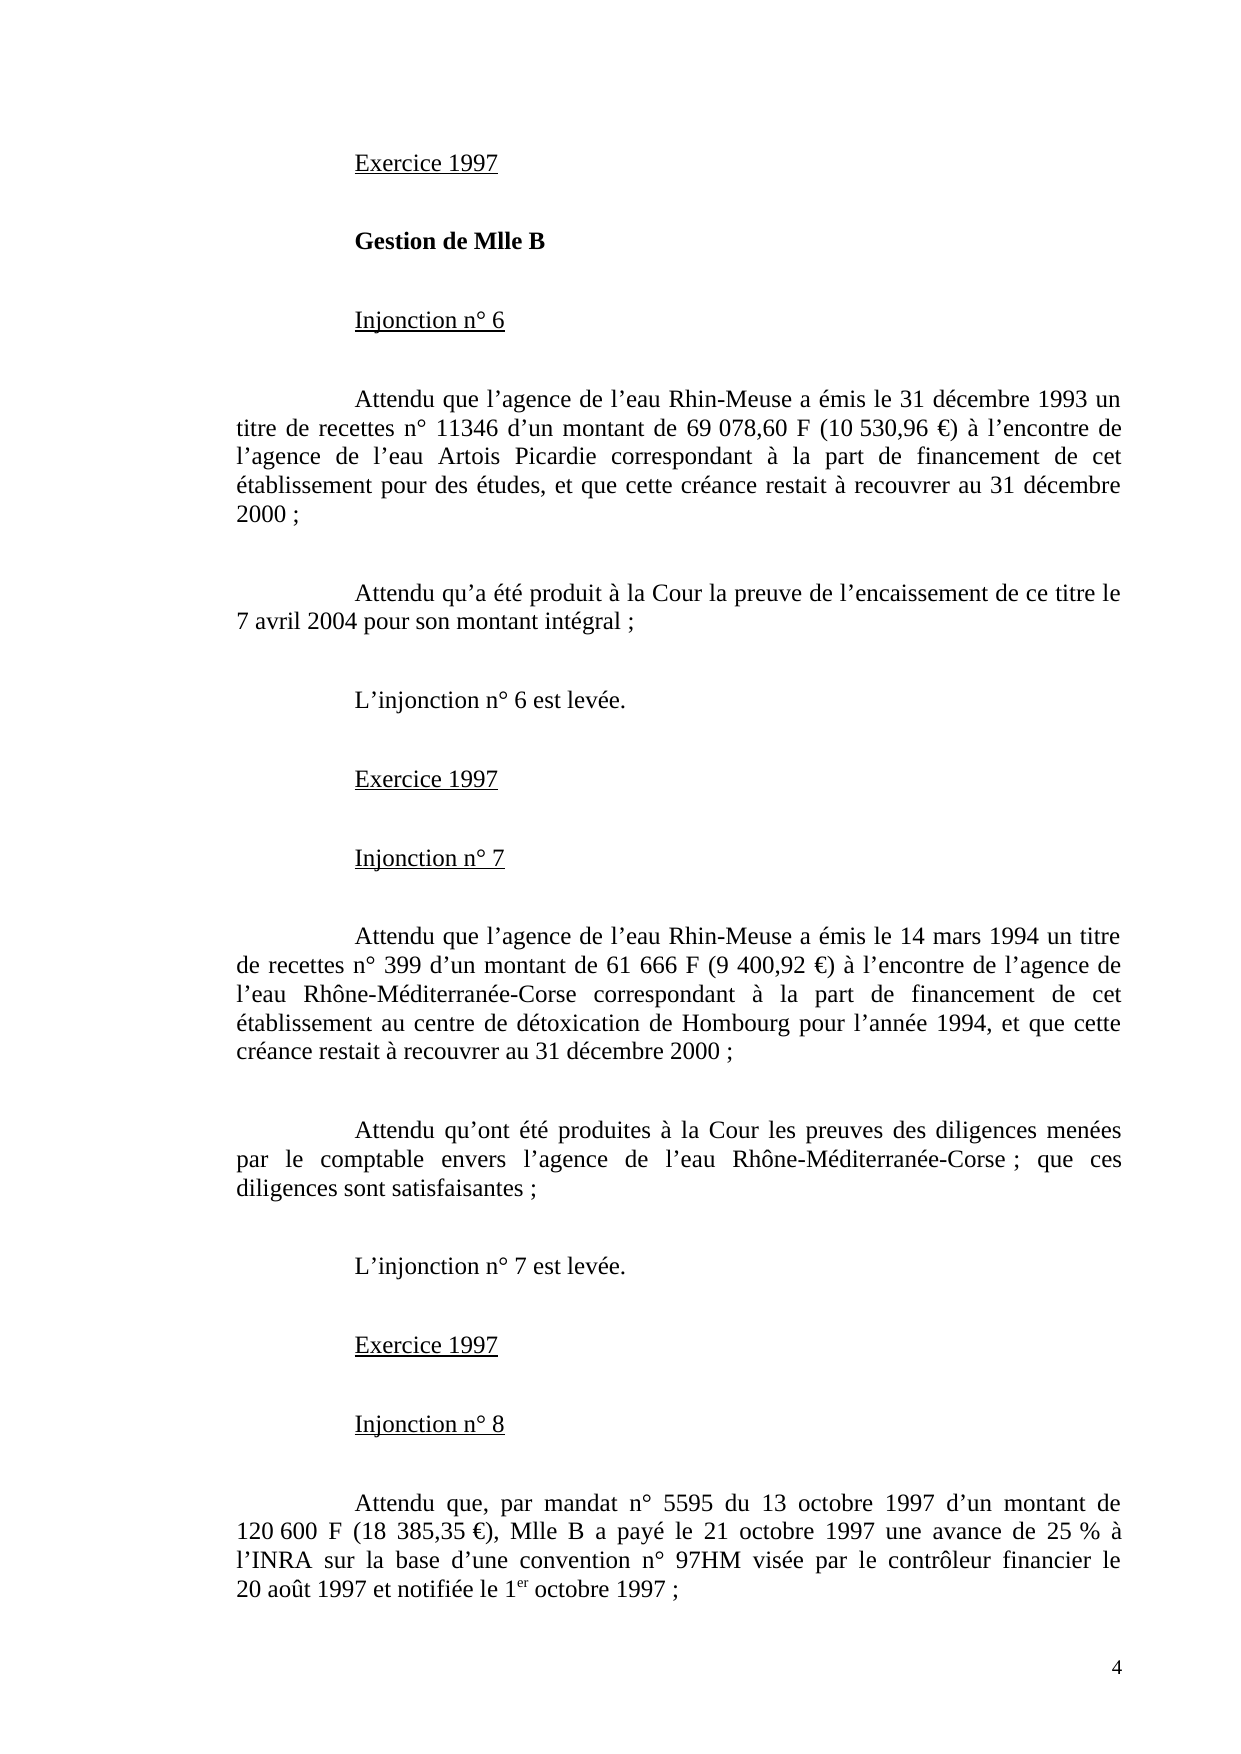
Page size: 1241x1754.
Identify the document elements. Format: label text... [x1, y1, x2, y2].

text Attendu que l’agence de l’eau Rhin-Meuse a émis le 31 décembre 1993 un titre de recettes n° 11346 d’un montant de 69 078,60 F (10 530,96 €) à l’encontre de l’agence de l’eau Artois Picardie correspondant à la part de financement de cet établissement pour des études, et que cette créance restait à recouvrer au 31 décembre 2000 ; [236, 384, 1122, 528]
text Injonction n° 6 [236, 305, 1122, 334]
text Attendu que, par mandat n° 5595 du 13 octobre 1997 d’un montant de 120 600 F (18 385,35 €), Mlle B a payé le 21 octobre 1997 une avance de 25 % à l’INRA sur la base d’une convention n° 97HM visée par le contrôleur financier le 20 août 1997 et notifiée le 1er octobre 1997 ; [236, 1488, 1122, 1603]
text L’injonction n° 7 est levée. [236, 1251, 1122, 1280]
text Exercice 1997 [236, 1330, 1122, 1359]
text Injonction n° 7 [236, 843, 1122, 871]
text Injonction n° 8 [236, 1409, 1122, 1438]
text L’injonction n° 6 est levée. [236, 685, 1122, 714]
text Gestion de Mlle B [236, 226, 1122, 255]
text Exercice 1997 [236, 764, 1122, 793]
text Attendu qu’a été produit à la Cour la preuve de l’encaissement de ce titre le 7 avril 2004 pour son montant intégral ; [236, 578, 1122, 635]
text Exercice 1997 [236, 148, 1122, 176]
text Attendu que l’agence de l’eau Rhin-Meuse a émis le 14 mars 1994 un titre de recettes n° 399 d’un montant de 61 666 F (9 400,92 €) à l’encontre de l’agence de l’eau Rhône-Méditerranée-Corse correspondant à la part de financement de cet établissement au centre de détoxication de Hombourg pour l’année 1994, et que cette créance restait à recouvrer au 31 décembre 2000 ; [236, 921, 1122, 1065]
text Attendu qu’ont été produites à la Cour les preuves des diligences menées par le comptable envers l’agence de l’eau Rhône-Méditerranée-Corse ; que ces diligences sont satisfaisantes ; [236, 1115, 1122, 1201]
